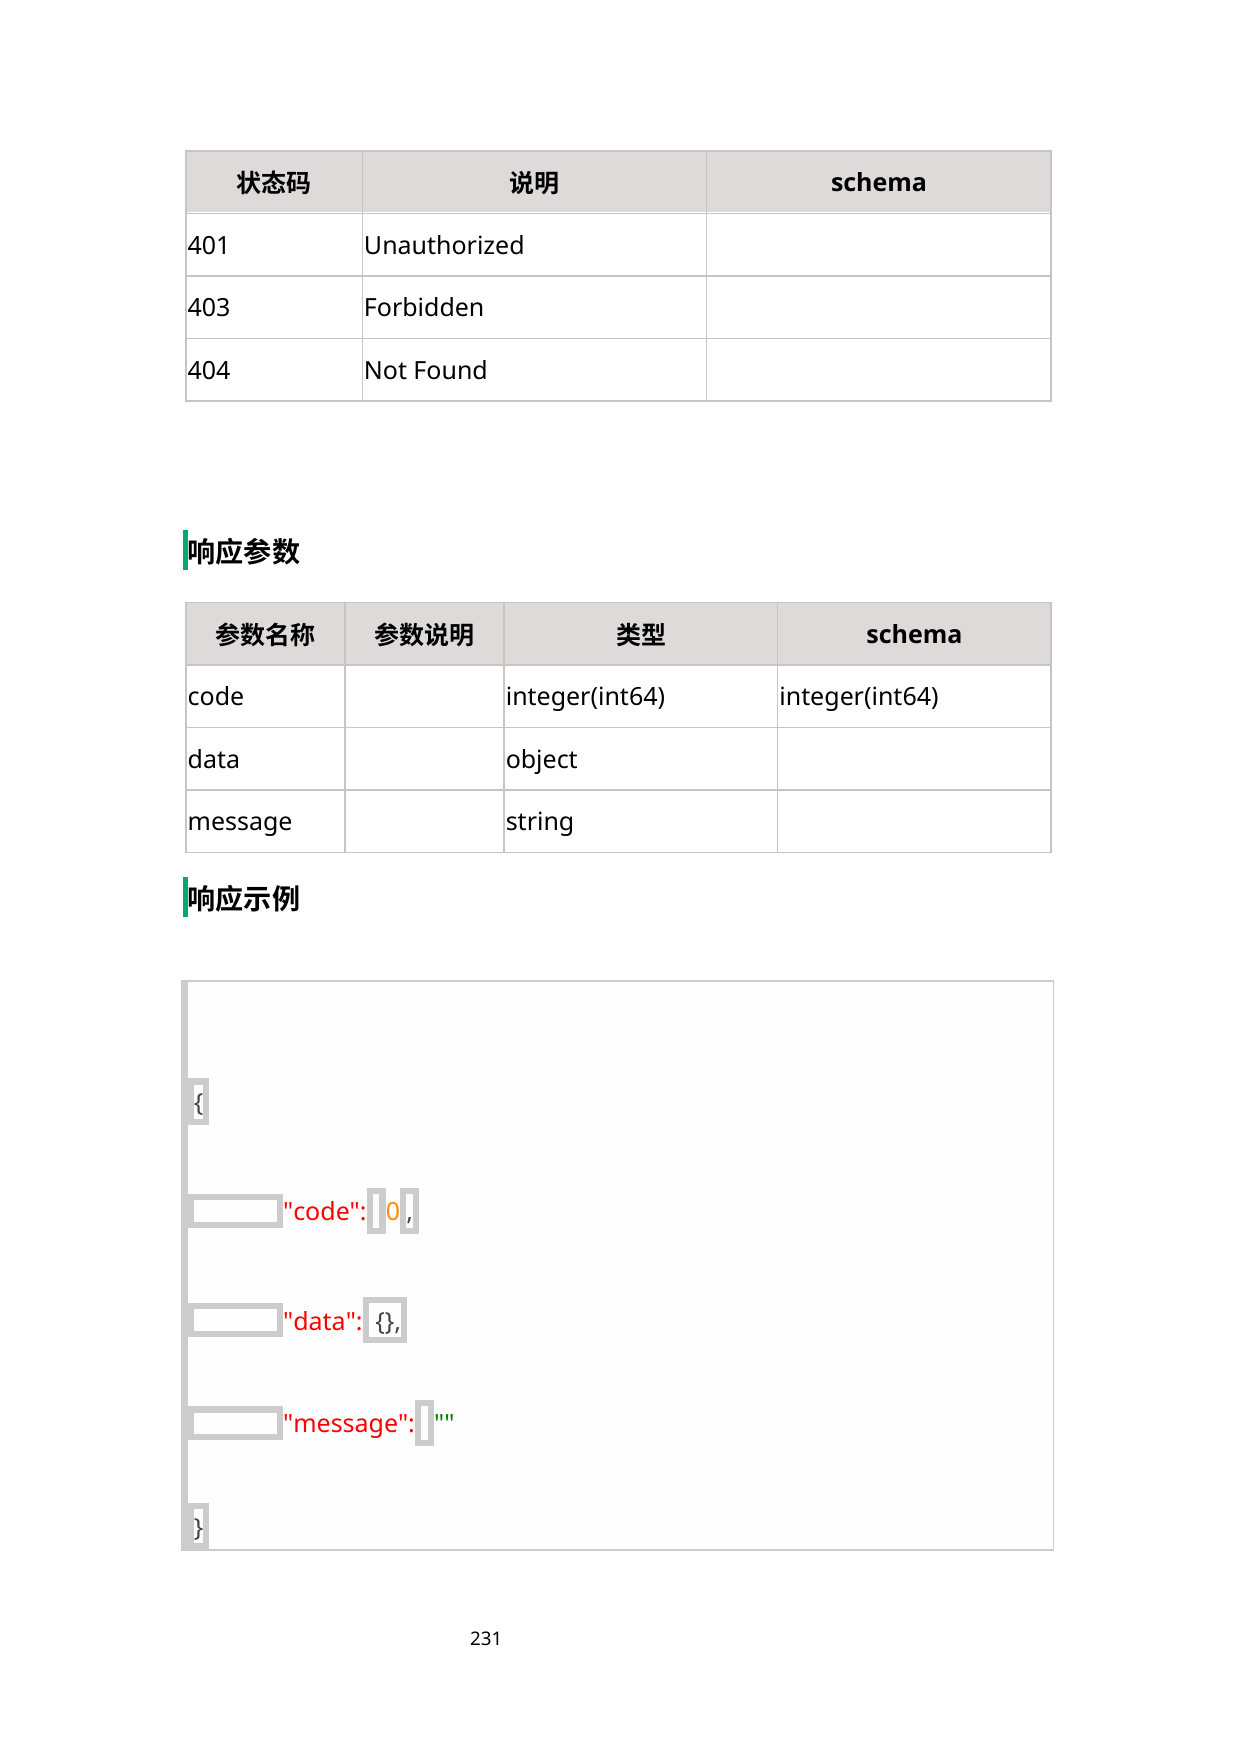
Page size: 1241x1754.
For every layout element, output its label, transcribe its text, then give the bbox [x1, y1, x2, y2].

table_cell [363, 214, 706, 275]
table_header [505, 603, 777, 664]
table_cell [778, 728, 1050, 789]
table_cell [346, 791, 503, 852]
text } [188, 1501, 1053, 1549]
text "code": 0, [188, 1186, 1053, 1234]
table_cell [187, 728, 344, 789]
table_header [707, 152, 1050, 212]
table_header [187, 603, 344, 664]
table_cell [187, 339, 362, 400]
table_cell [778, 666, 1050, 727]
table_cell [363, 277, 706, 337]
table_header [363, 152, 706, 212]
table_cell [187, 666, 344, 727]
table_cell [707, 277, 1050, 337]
text "message": "" [434, 1404, 1053, 1440]
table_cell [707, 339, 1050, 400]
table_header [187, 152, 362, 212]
text 响应示例 [188, 877, 1053, 917]
text "data": {}, [188, 1295, 1053, 1343]
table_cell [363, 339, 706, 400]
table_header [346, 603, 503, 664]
text { [188, 1077, 1053, 1125]
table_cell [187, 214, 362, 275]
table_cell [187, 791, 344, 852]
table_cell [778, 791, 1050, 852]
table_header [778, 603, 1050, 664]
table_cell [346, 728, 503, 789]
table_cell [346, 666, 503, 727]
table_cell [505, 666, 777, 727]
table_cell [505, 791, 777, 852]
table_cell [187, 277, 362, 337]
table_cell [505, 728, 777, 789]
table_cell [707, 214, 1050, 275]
text 响应参数 [183, 529, 1053, 570]
